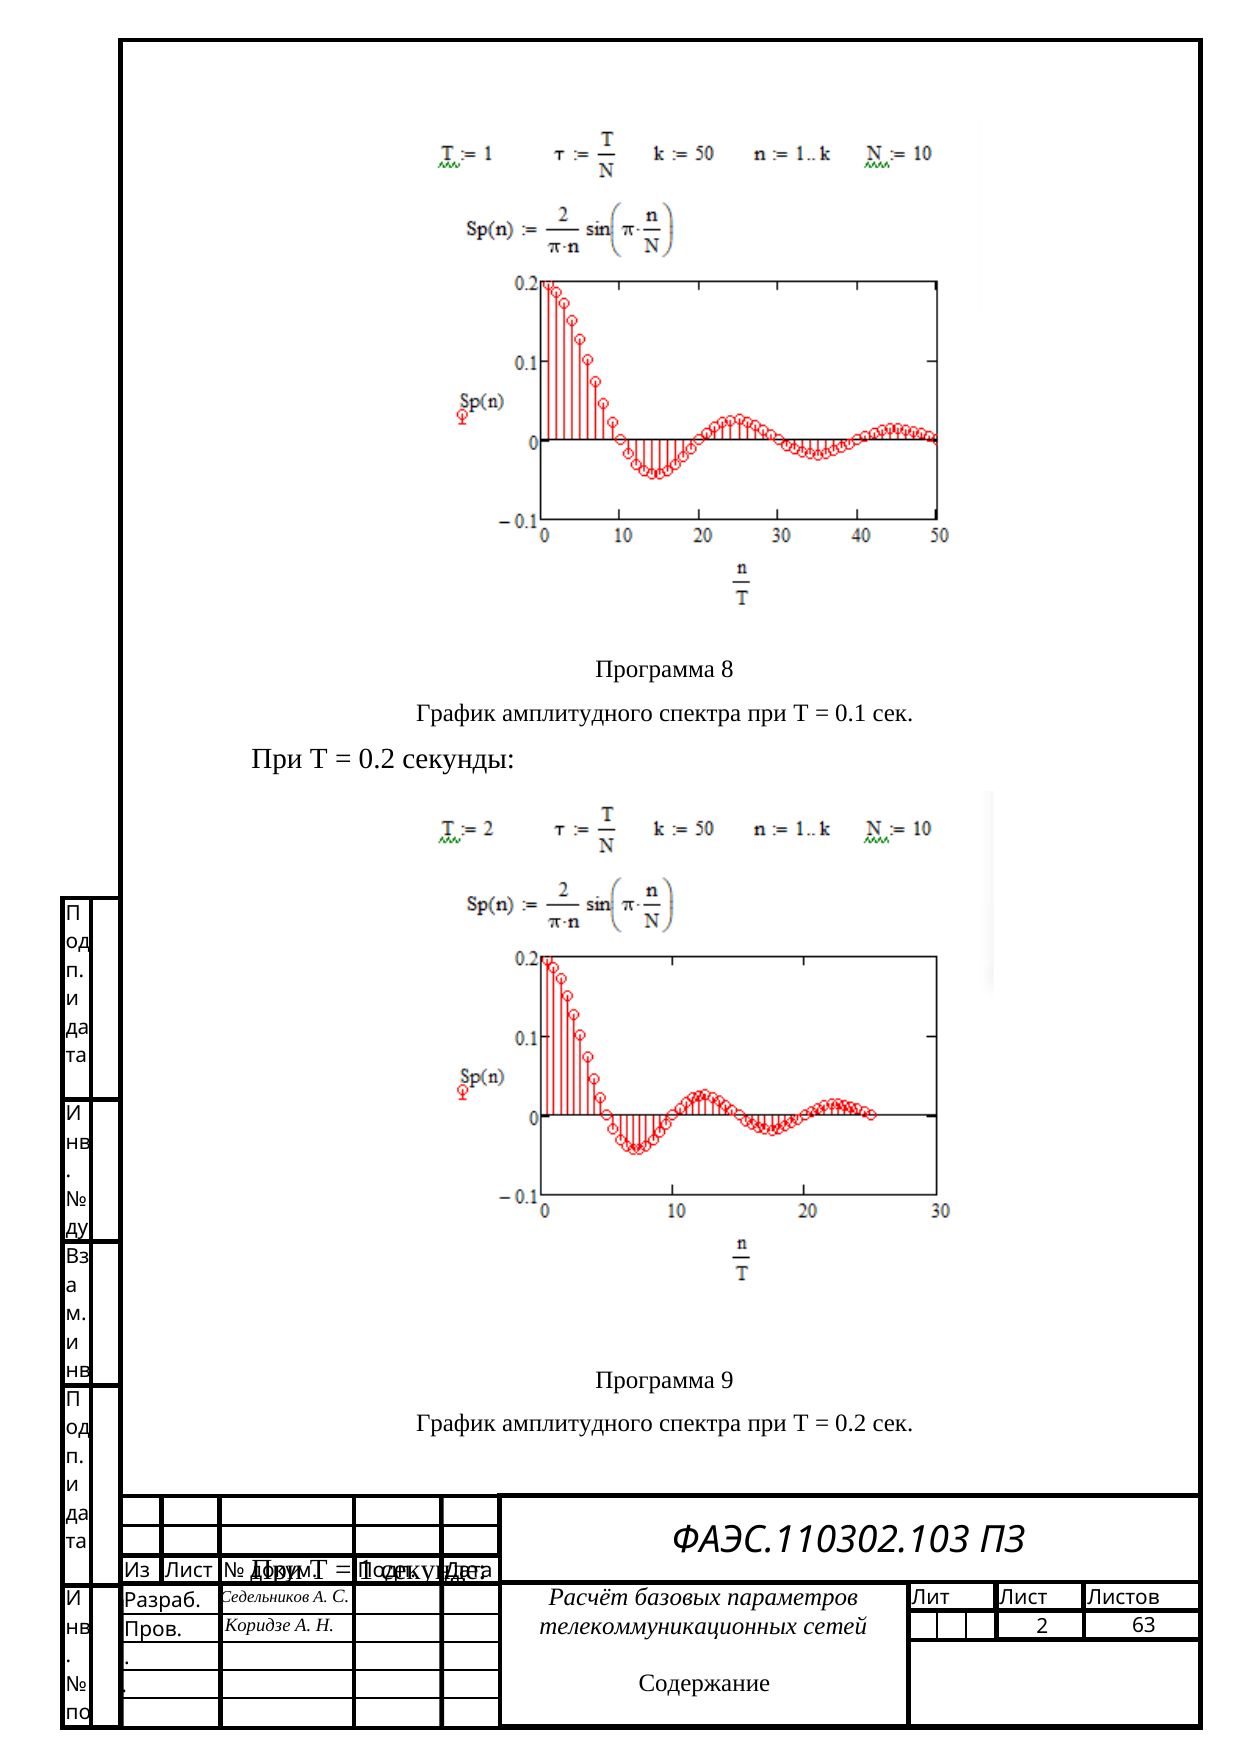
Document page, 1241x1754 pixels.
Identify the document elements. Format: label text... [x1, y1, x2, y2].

picture [421, 118, 982, 641]
text При T = 0.2 секунды: [177, 741, 1152, 774]
text При T = 1 секунде: [177, 1552, 1152, 1585]
picture [409, 791, 994, 1351]
